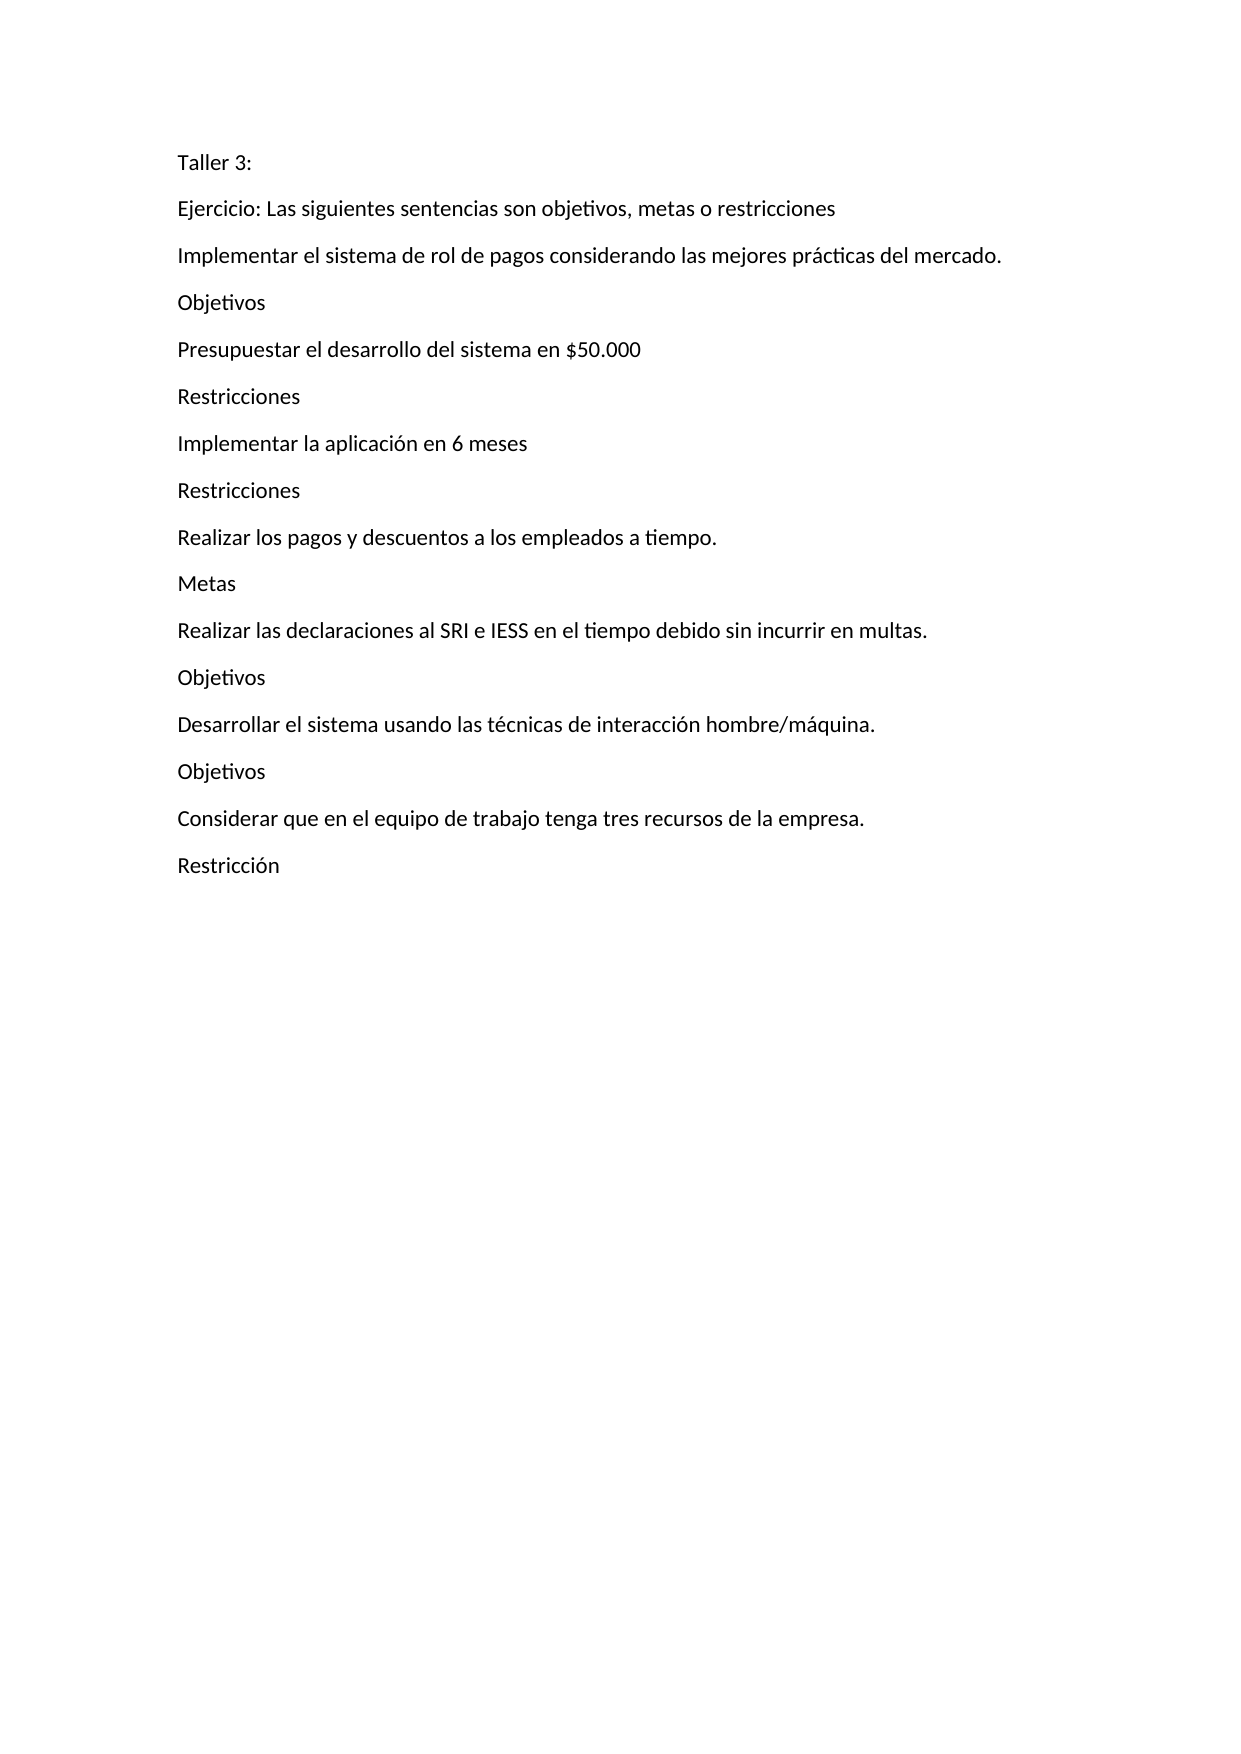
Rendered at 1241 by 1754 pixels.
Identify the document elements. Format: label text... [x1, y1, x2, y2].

text Ejercicio: Las siguientes sentencias son objetivos, metas o restricciones [177, 194, 1063, 222]
text Metas [177, 569, 1063, 597]
text Restricciones [177, 476, 1063, 504]
text Objetivos [177, 288, 1063, 316]
text Implementar el sistema de rol de pagos considerando las mejores prácticas del mercado. [177, 241, 1063, 269]
text Restricción [177, 851, 1063, 879]
text Realizar los pagos y descuentos a los empleados a tiempo. [177, 523, 1063, 551]
text Implementar la aplicación en 6 meses [177, 429, 1063, 457]
text Objetivos [177, 757, 1063, 785]
text Presupuestar el desarrollo del sistema en $50.000 [177, 335, 1063, 363]
text Considerar que en el equipo de trabajo tenga tres recursos de la empresa. [177, 804, 1063, 832]
text Realizar las declaraciones al SRI e IESS en el tiempo debido sin incurrir en multas. [177, 616, 1063, 644]
text Desarrollar el sistema usando las técnicas de interacción hombre/máquina. [177, 710, 1063, 738]
text Objetivos [177, 663, 1063, 691]
text Restricciones [177, 382, 1063, 410]
text Taller 3: [177, 148, 1063, 176]
